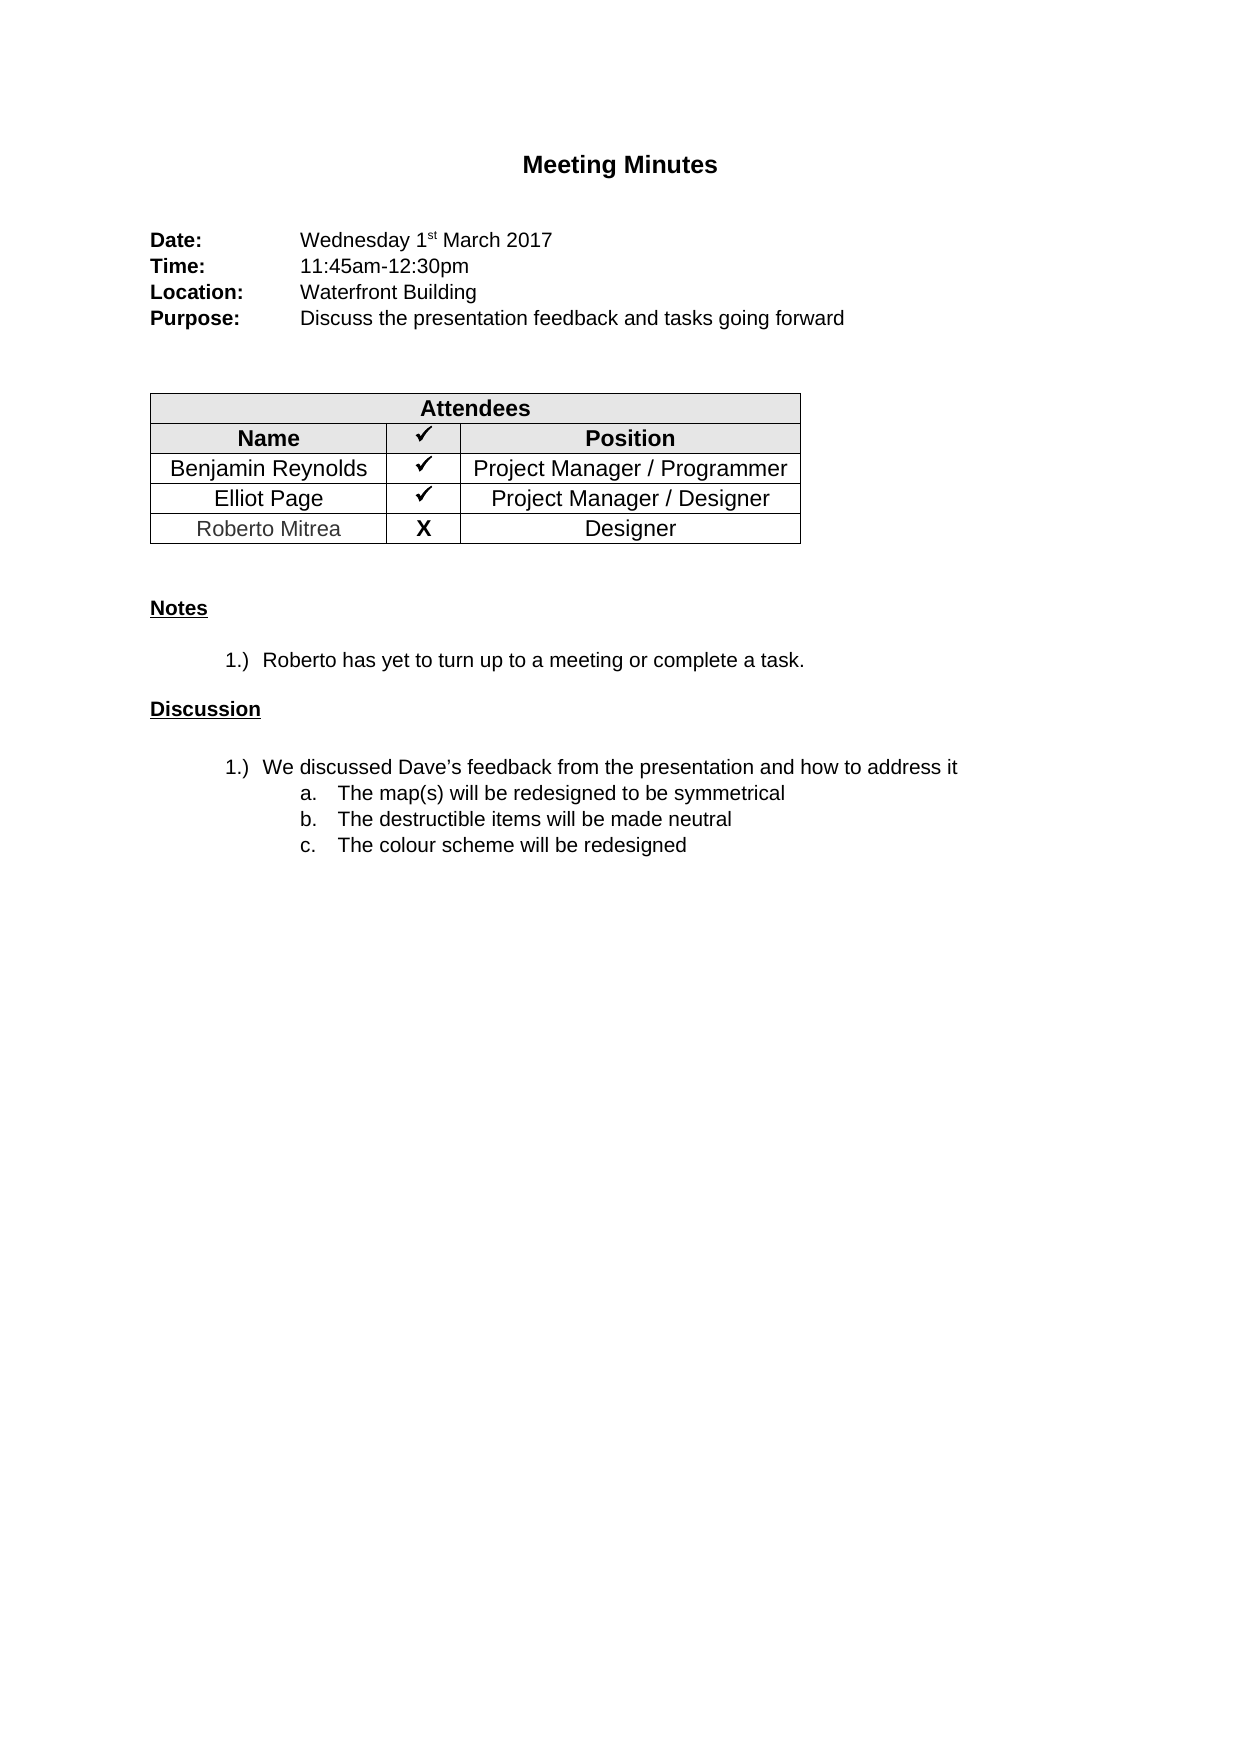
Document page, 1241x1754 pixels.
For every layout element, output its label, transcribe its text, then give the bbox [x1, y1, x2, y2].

table_cell X [387, 514, 460, 543]
table_cell [387, 454, 460, 483]
table_cell [387, 424, 460, 453]
text Meeting Minutes [150, 150, 1090, 209]
text Discussion [150, 697, 1090, 749]
table_header Attendees [151, 394, 800, 423]
table_cell Designer [461, 514, 800, 543]
list The map(s) will be redesigned to be symmetrical [300, 781, 1090, 805]
table_cell Project Manager / Designer [461, 484, 800, 513]
table_cell Position [461, 424, 800, 453]
list We discussed Dave’s feedback from the presentation and how to address it [225, 755, 1090, 779]
table_cell Name [151, 424, 386, 453]
table_cell Project Manager / Programmer [461, 454, 800, 483]
list The colour scheme will be redesigned [300, 833, 1090, 857]
text Date: Wednesday 1st March 2017 Time: 11:45am-12:30pm Location: Waterfront Building Purpose: Discuss the presentation feedback and tasks going forward [150, 228, 1090, 329]
table_cell Benjamin Reynolds [151, 454, 386, 483]
text Notes [150, 596, 1090, 648]
table_cell Elliot Page [151, 484, 386, 513]
table_cell [387, 484, 460, 513]
table_cell Roberto Mitrea [151, 514, 386, 543]
list Roberto has yet to turn up to a meeting or complete a task. [225, 648, 1090, 672]
list The destructible items will be made neutral [300, 807, 1090, 831]
